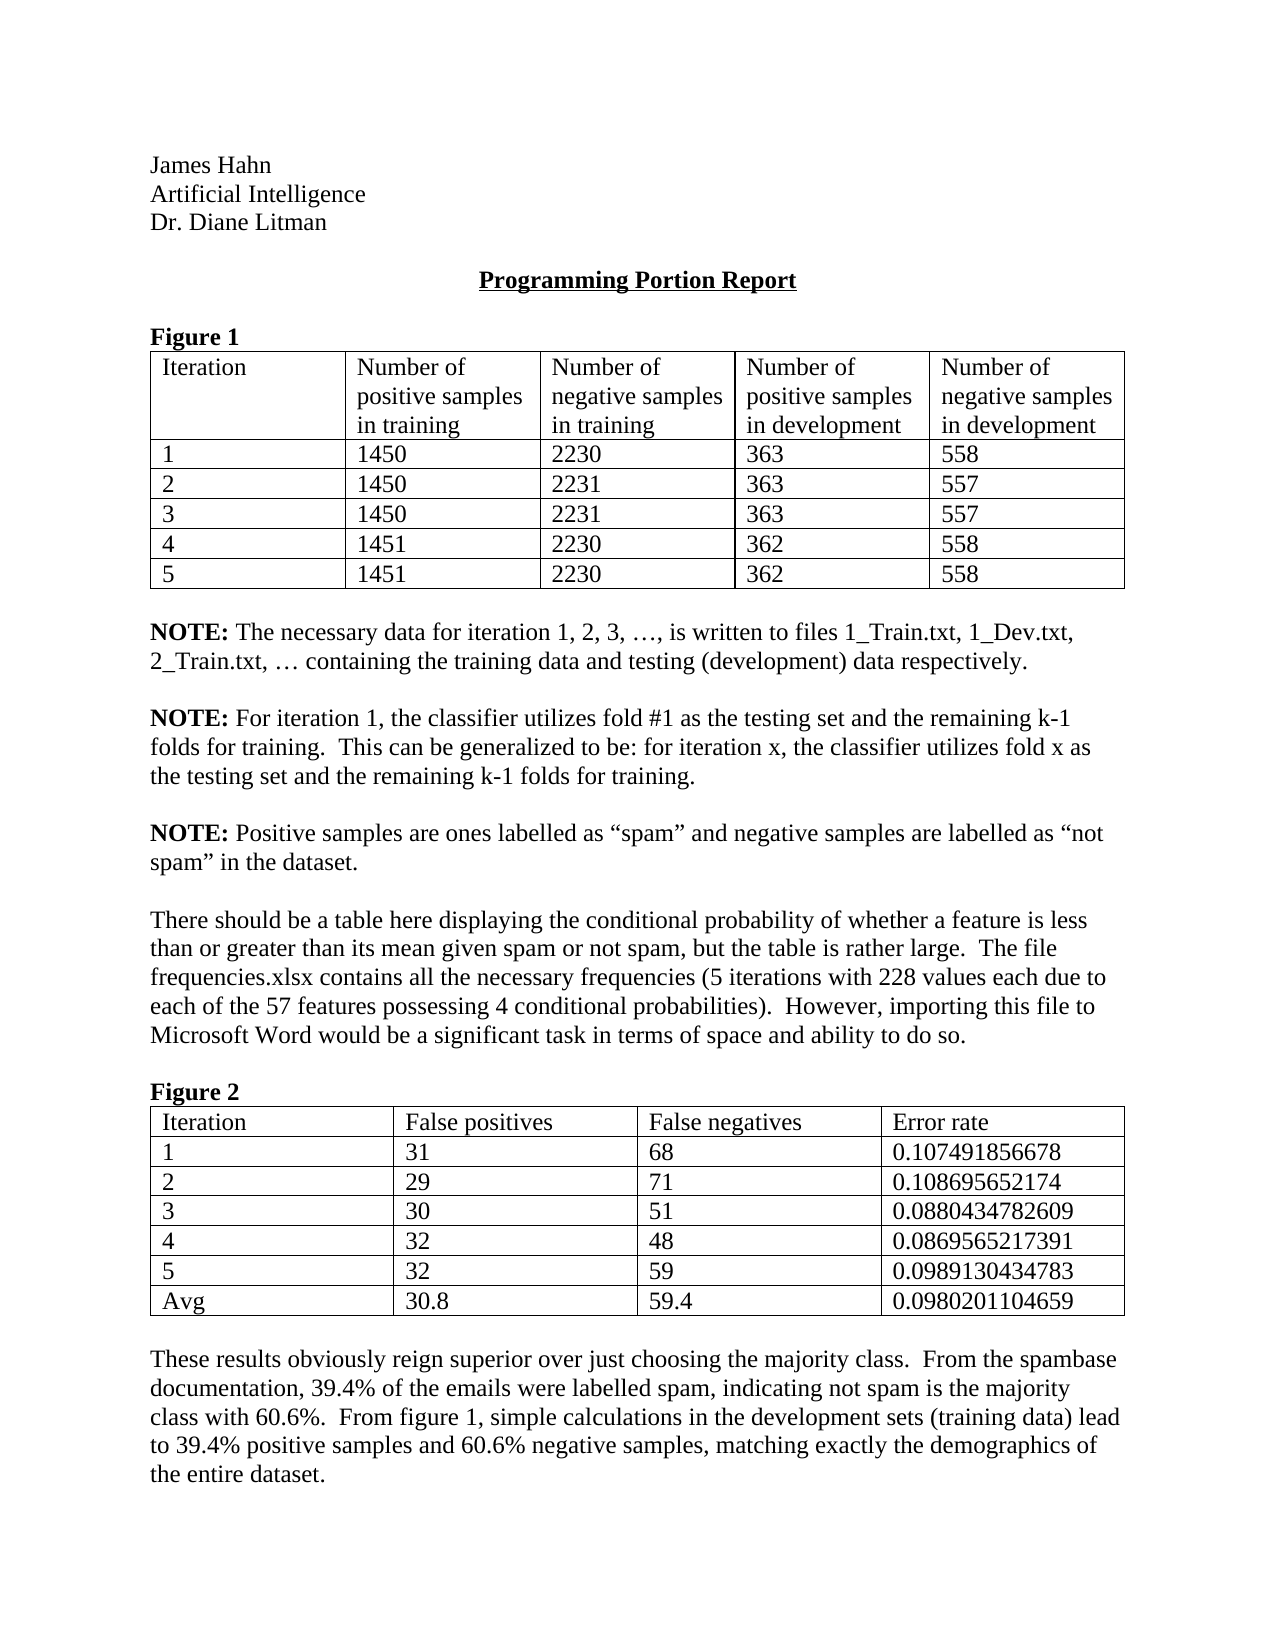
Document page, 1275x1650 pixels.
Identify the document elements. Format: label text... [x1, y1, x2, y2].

table_cell 2231 [541, 499, 734, 528]
text Dr. Diane Litman [150, 207, 1125, 236]
table_cell 2 [151, 469, 345, 498]
table_cell 0.0980201104659 [882, 1286, 1124, 1314]
text NOTE: The necessary data for iteration 1, 2, 3, …, is written to files 1_Train.txt, 1_Dev.txt, 2_Train.txt, … containing the training data and testing (development) data respectively. [150, 617, 1125, 675]
table_header Number of positive samples in training [346, 352, 540, 438]
text Figure 2 [150, 1077, 1125, 1106]
table_cell 4 [151, 529, 345, 558]
table_cell 558 [930, 529, 1124, 558]
table_cell 0.107491856678 [882, 1137, 1124, 1166]
text Figure 1 [150, 322, 1125, 351]
table_header False positives [394, 1107, 637, 1136]
table_cell 31 [394, 1137, 637, 1166]
table_cell Avg [151, 1286, 393, 1314]
table_cell 1451 [346, 529, 540, 558]
table_cell 5 [151, 559, 345, 587]
table_cell 557 [930, 469, 1124, 498]
table_cell 1 [151, 440, 345, 468]
table_cell 5 [151, 1256, 393, 1285]
table_cell 3 [151, 1196, 393, 1225]
table_cell 363 [736, 499, 929, 528]
table_cell 2 [151, 1167, 393, 1195]
text James Hahn [150, 150, 1125, 179]
table_cell 363 [736, 440, 929, 468]
table_header Iteration [151, 1107, 393, 1136]
table_cell 0.108695652174 [882, 1167, 1124, 1195]
text NOTE: For iteration 1, the classifier utilizes fold #1 as the testing set and the remaining k-1 folds for training. This can be generalized to be: for iteration x, the classifier utilizes fold x as the testing set and the remaining k-1 folds for training. [150, 703, 1125, 790]
table_cell 1450 [346, 499, 540, 528]
table_cell 30 [394, 1196, 637, 1225]
table_cell 1450 [346, 469, 540, 498]
table_cell 558 [930, 559, 1124, 587]
table_cell 2231 [541, 469, 734, 498]
table_cell 3 [151, 499, 345, 528]
table_cell 0.0880434782609 [882, 1196, 1124, 1225]
table_cell 30.8 [394, 1286, 637, 1314]
table_cell 68 [638, 1137, 881, 1166]
table_cell 1451 [346, 559, 540, 587]
text Artificial Intelligence [150, 179, 1125, 207]
table_cell 363 [736, 469, 929, 498]
table_cell 29 [394, 1167, 637, 1195]
table_cell 51 [638, 1196, 881, 1225]
table_header Error rate [882, 1107, 1124, 1136]
table_cell 0.0869565217391 [882, 1226, 1124, 1255]
table_cell 59.4 [638, 1286, 881, 1314]
table_header Number of negative samples in development [930, 352, 1124, 438]
table_cell 558 [930, 440, 1124, 468]
table_header False negatives [638, 1107, 881, 1136]
table_cell 1 [151, 1137, 393, 1166]
table_cell 0.0989130434783 [882, 1256, 1124, 1285]
table_header Iteration [151, 352, 345, 438]
table_cell 71 [638, 1167, 881, 1195]
table_header Number of positive samples in development [736, 352, 929, 438]
table_cell 362 [736, 529, 929, 558]
table_cell 557 [930, 499, 1124, 528]
text NOTE: Positive samples are ones labelled as “spam” and negative samples are labelled as “not spam” in the dataset. [150, 818, 1125, 876]
text There should be a table here displaying the conditional probability of whether a feature is less than or greater than its mean given spam or not spam, but the table is rather large. The file frequencies.xlsx contains all the necessary frequencies (5 iterations with 228 values each due to each of the 57 features possessing 4 conditional probabilities). However, importing this file to Microsoft Word would be a significant task in terms of space and ability to do so. [150, 905, 1125, 1048]
text Programming Portion Report [150, 265, 1125, 294]
table_cell 362 [736, 559, 929, 587]
table_cell 1450 [346, 440, 540, 468]
table_cell 32 [394, 1256, 637, 1285]
table_cell 59 [638, 1256, 881, 1285]
table_cell 2230 [541, 529, 734, 558]
table_cell 2230 [541, 559, 734, 587]
text These results obviously reign superior over just choosing the majority class. From the spambase documentation, 39.4% of the emails were labelled spam, indicating not spam is the majority class with 60.6%. From figure 1, simple calculations in the development sets (training data) lead to 39.4% positive samples and 60.6% negative samples, matching exactly the demographics of the entire dataset. [150, 1344, 1125, 1488]
table_cell 48 [638, 1226, 881, 1255]
table_cell 32 [394, 1226, 637, 1255]
table_cell 2230 [541, 440, 734, 468]
table_header Number of negative samples in training [541, 352, 734, 438]
table_cell 4 [151, 1226, 393, 1255]
